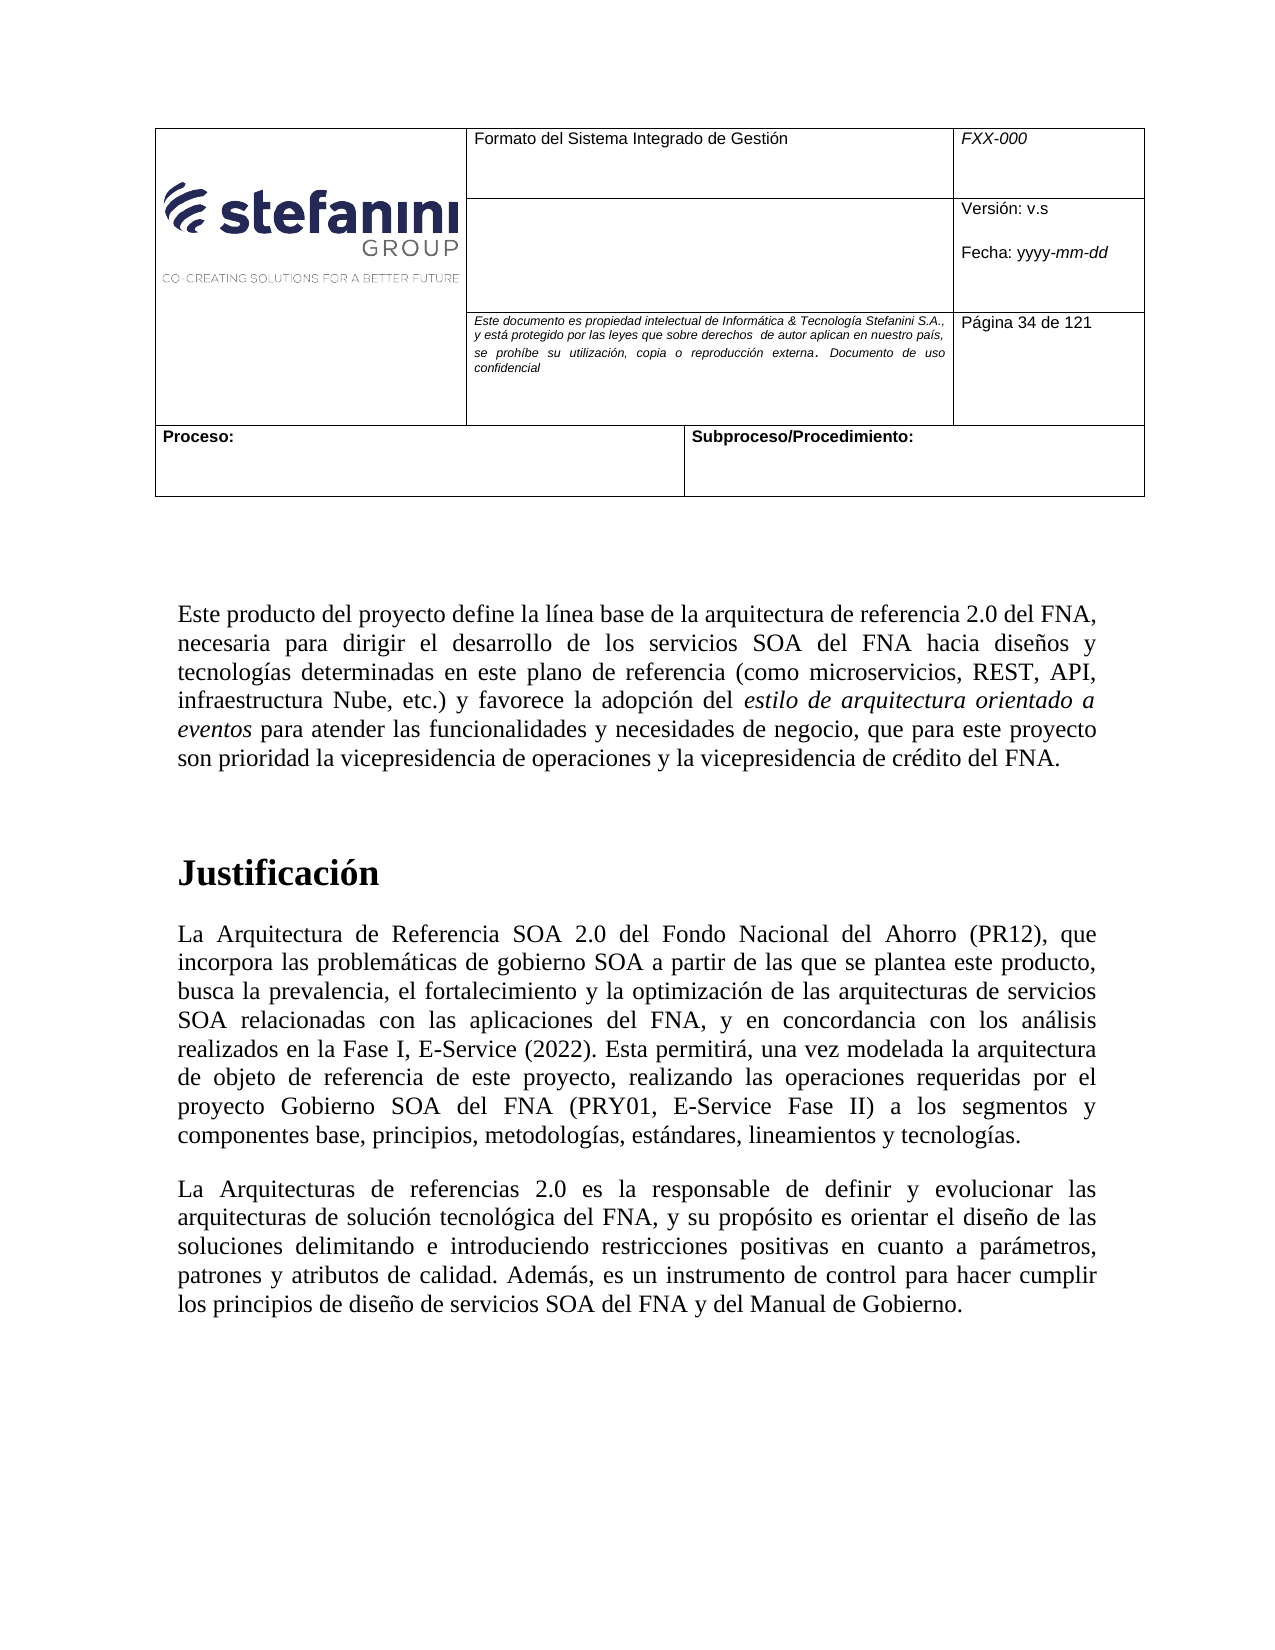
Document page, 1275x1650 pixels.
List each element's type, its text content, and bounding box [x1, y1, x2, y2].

text Este producto del proyecto define la línea base de la arquitectura de referencia 2.0 del FNA, necesaria para dirigir el desarrollo de los servicios SOA del FNA hacia diseños y tecnologías determinadas en este plano de referencia (como microservicios, REST, API, infraestructura Nube, etc.) y favorece la adopción del estilo de arquitectura orientado a eventos para atender las funcionalidades y necesidades de negocio, que para este proyecto son prioridad la vicepresidencia de operaciones y la vicepresidencia de crédito del FNA. [177, 599, 1098, 772]
picture [162, 182, 460, 286]
subtitle Justificación [177, 851, 1098, 894]
text La Arquitecturas de referencias 2.0 es la responsable de definir y evolucionar las arquitecturas de solución tecnológica del FNA, y su propósito es orientar el diseño de las soluciones delimitando e introduciendo restricciones positivas en cuanto a parámetros, patrones y atributos de calidad. Además, es un instrumento de control para hacer cumplir los principios de diseño de servicios SOA del FNA y del Manual de Gobierno. [177, 1174, 1098, 1317]
text La Arquitectura de Referencia SOA 2.0 del Fondo Nacional del Ahorro (PR12), que incorpora las problemáticas de gobierno SOA a partir de las que se plantea este producto, busca la prevalencia, el fortalecimiento y la optimización de las arquitecturas de servicios SOA relacionadas con las aplicaciones del FNA, y en concordancia con los análisis realizados en la Fase I, E-Service (2022). Esta permitirá, una vez modelada la arquitectura de objeto de referencia de este proyecto, realizando las operaciones requeridas por el proyecto Gobierno SOA del FNA (PRY01, E-Service Fase II) a los segmentos y componentes base, principios, metodologías, estándares, lineamientos y tecnologías. [177, 919, 1098, 1149]
